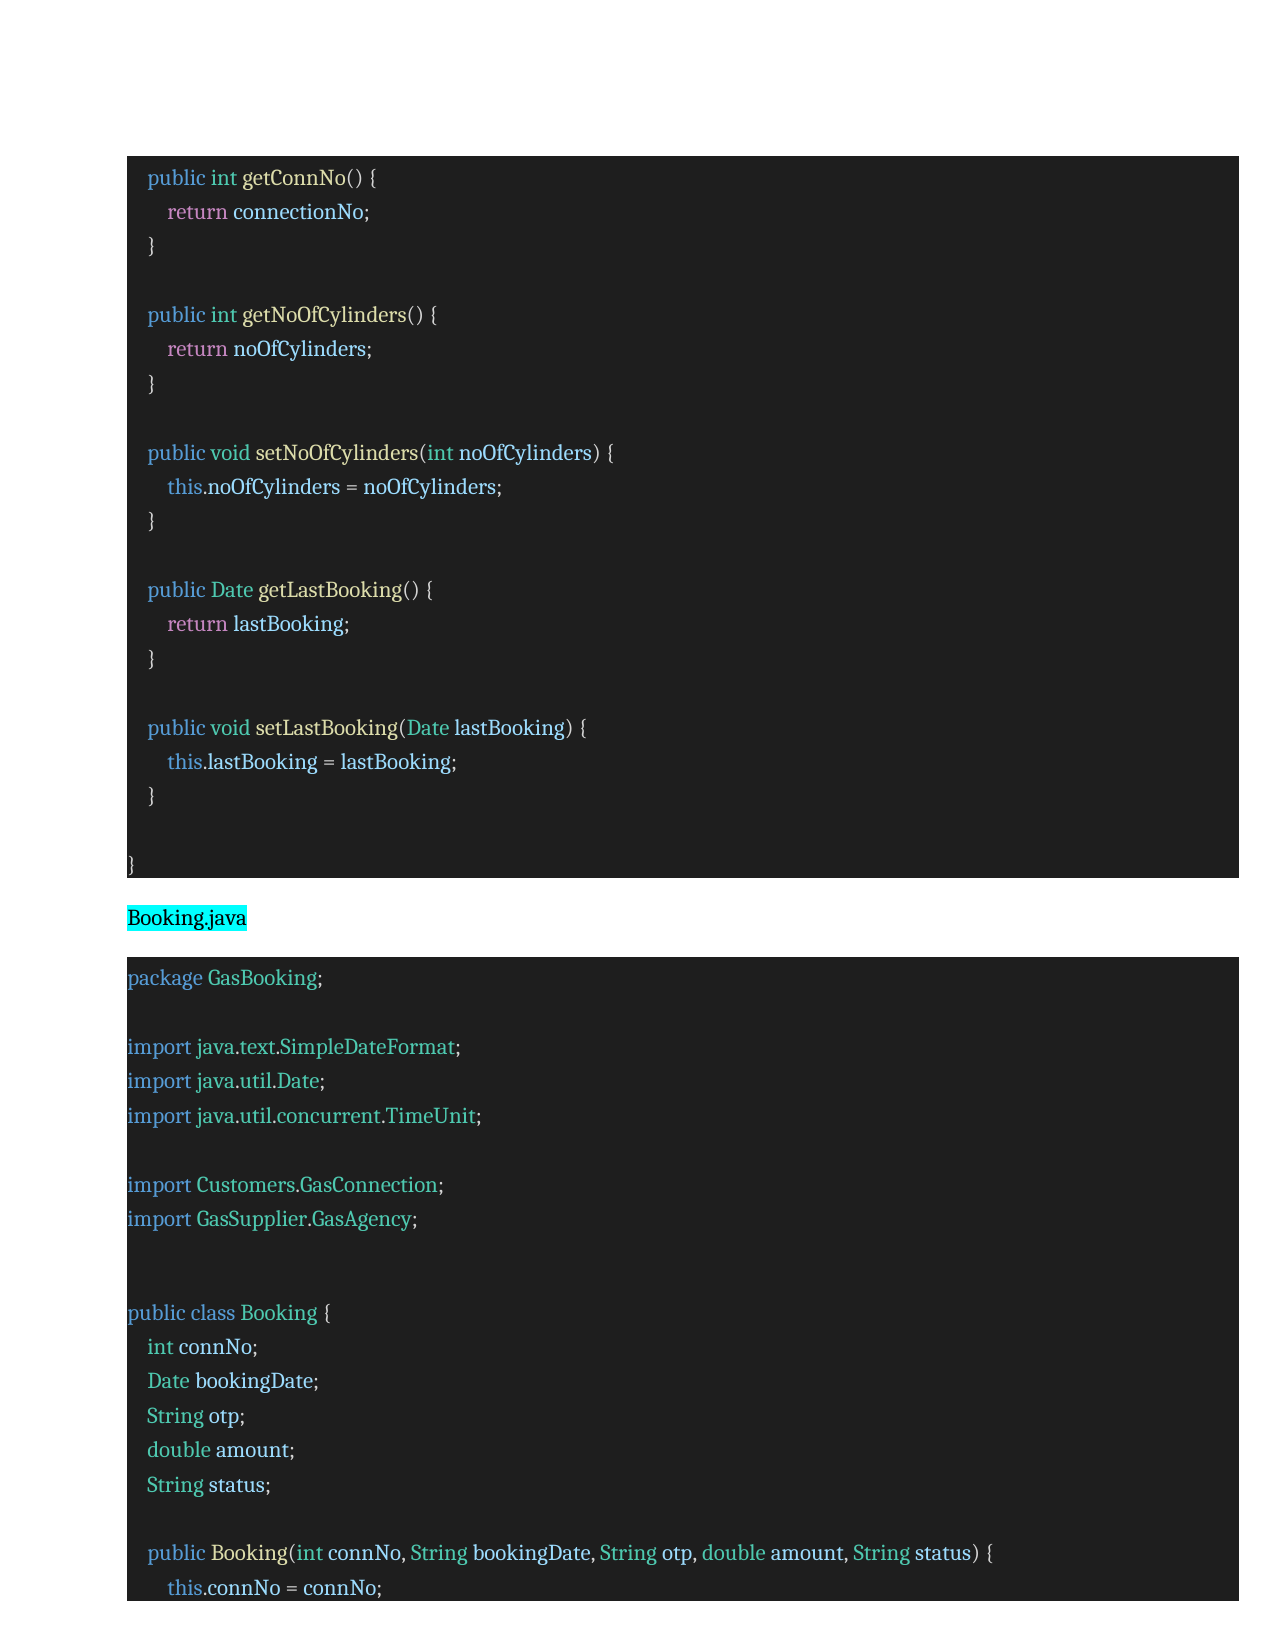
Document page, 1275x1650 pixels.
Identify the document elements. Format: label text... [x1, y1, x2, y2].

text import GasSupplier.GasAgency; [127, 1198, 1239, 1232]
text this.noOfCylinders = noOfCylinders; [127, 466, 1239, 500]
text public Booking(int connNo, String bookingDate, String otp, double amount, String status) { [127, 1532, 1239, 1567]
text import java.util.Date; [127, 1060, 1239, 1095]
text } [127, 500, 1239, 534]
text public class Booking { [127, 1292, 1239, 1326]
text Booking.java [127, 904, 1153, 931]
text } [127, 637, 1239, 672]
text String otp; [127, 1395, 1239, 1429]
text public Date getLastBooking() { [127, 569, 1239, 603]
text this.connNo = connNo; [127, 1567, 1239, 1601]
text public void setLastBooking(Date lastBooking) { [127, 706, 1239, 741]
text return lastBooking; [127, 603, 1239, 637]
text } [127, 225, 1239, 259]
text public int getNoOfCylinders() { [127, 294, 1239, 328]
text } [127, 844, 1239, 878]
text public void setNoOfCylinders(int noOfCylinders) { [127, 431, 1239, 466]
text return noOfCylinders; [127, 328, 1239, 362]
text import java.util.concurrent.TimeUnit; [127, 1095, 1239, 1129]
text String status; [127, 1463, 1239, 1498]
text public int getConnNo() { [127, 156, 1239, 191]
text int connNo; [127, 1326, 1239, 1360]
text import Customers.GasConnection; [127, 1163, 1239, 1198]
text } [127, 362, 1239, 397]
text return connectionNo; [127, 191, 1239, 225]
text this.lastBooking = lastBooking; [127, 741, 1239, 775]
text package GasBooking; [127, 957, 1239, 992]
text Date bookingDate; [127, 1360, 1239, 1395]
text } [127, 775, 1239, 809]
text double amount; [127, 1429, 1239, 1463]
text import java.text.SimpleDateFormat; [127, 1026, 1239, 1060]
